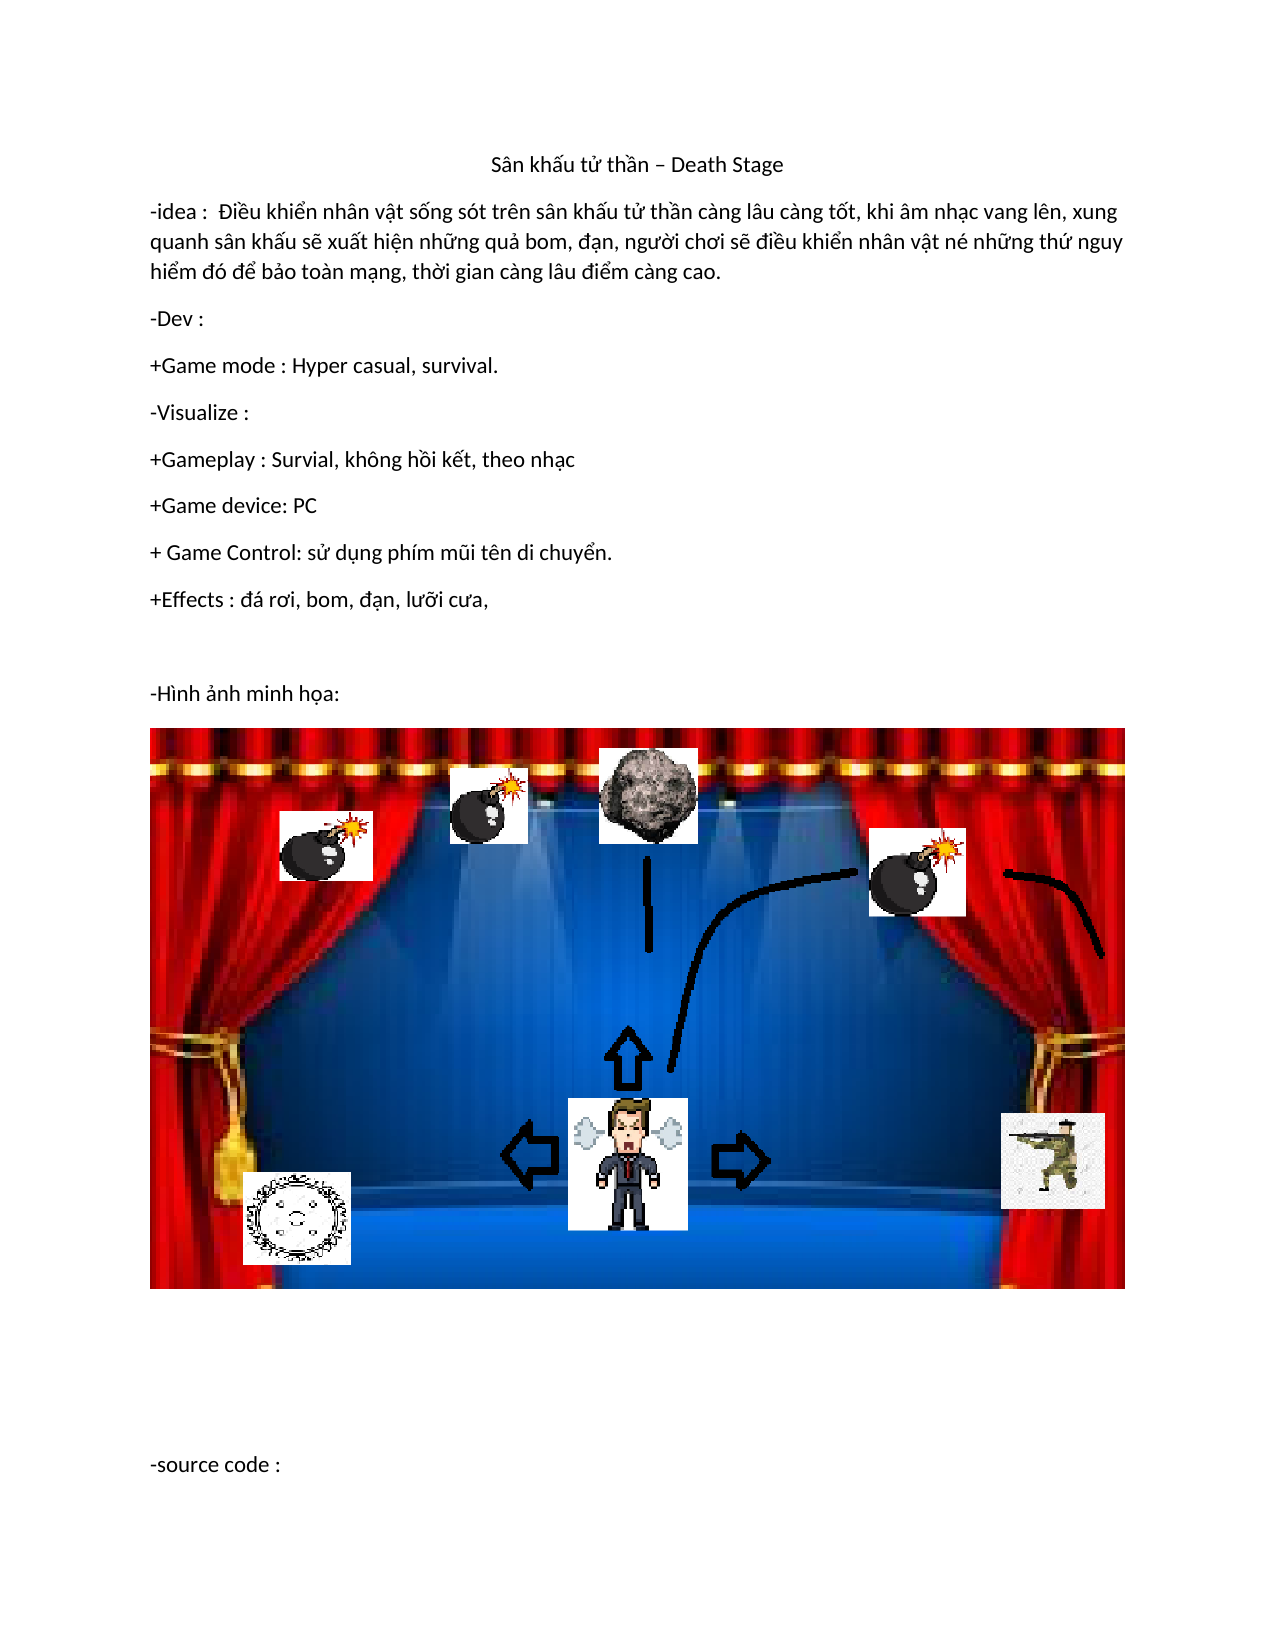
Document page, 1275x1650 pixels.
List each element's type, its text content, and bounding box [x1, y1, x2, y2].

text +Gameplay : Survial, không hồi kết, theo nhạc [150, 445, 1125, 473]
text +Game mode : Hyper casual, survival. [150, 351, 1125, 379]
picture [150, 726, 1125, 1291]
text +Game device: PC [150, 492, 1125, 520]
text Sân khấu tử thần – Death Stage [150, 150, 1125, 178]
text -Hình ảnh minh họa: [150, 679, 1125, 707]
text -Dev : [150, 304, 1125, 332]
text -Visualize : [150, 398, 1125, 426]
text -idea : Điều khiển nhân vật sống sót trên sân khấu tử thần càng lâu càng tốt, khi âm nhạc vang lên, xung quanh sân khấu sẽ xuất hiện những quả bom, đạn, người chơi sẽ điều khiển nhân vật né những thứ nguy hiểm đó để bảo toàn mạng, thời gian càng lâu điểm càng cao. [150, 197, 1125, 285]
text +Effects : đá rơi, bom, đạn, lưỡi cưa, [150, 585, 1125, 613]
text -source code : [150, 1450, 1125, 1478]
text + Game Control: sử dụng phím mũi tên di chuyển. [150, 538, 1125, 567]
